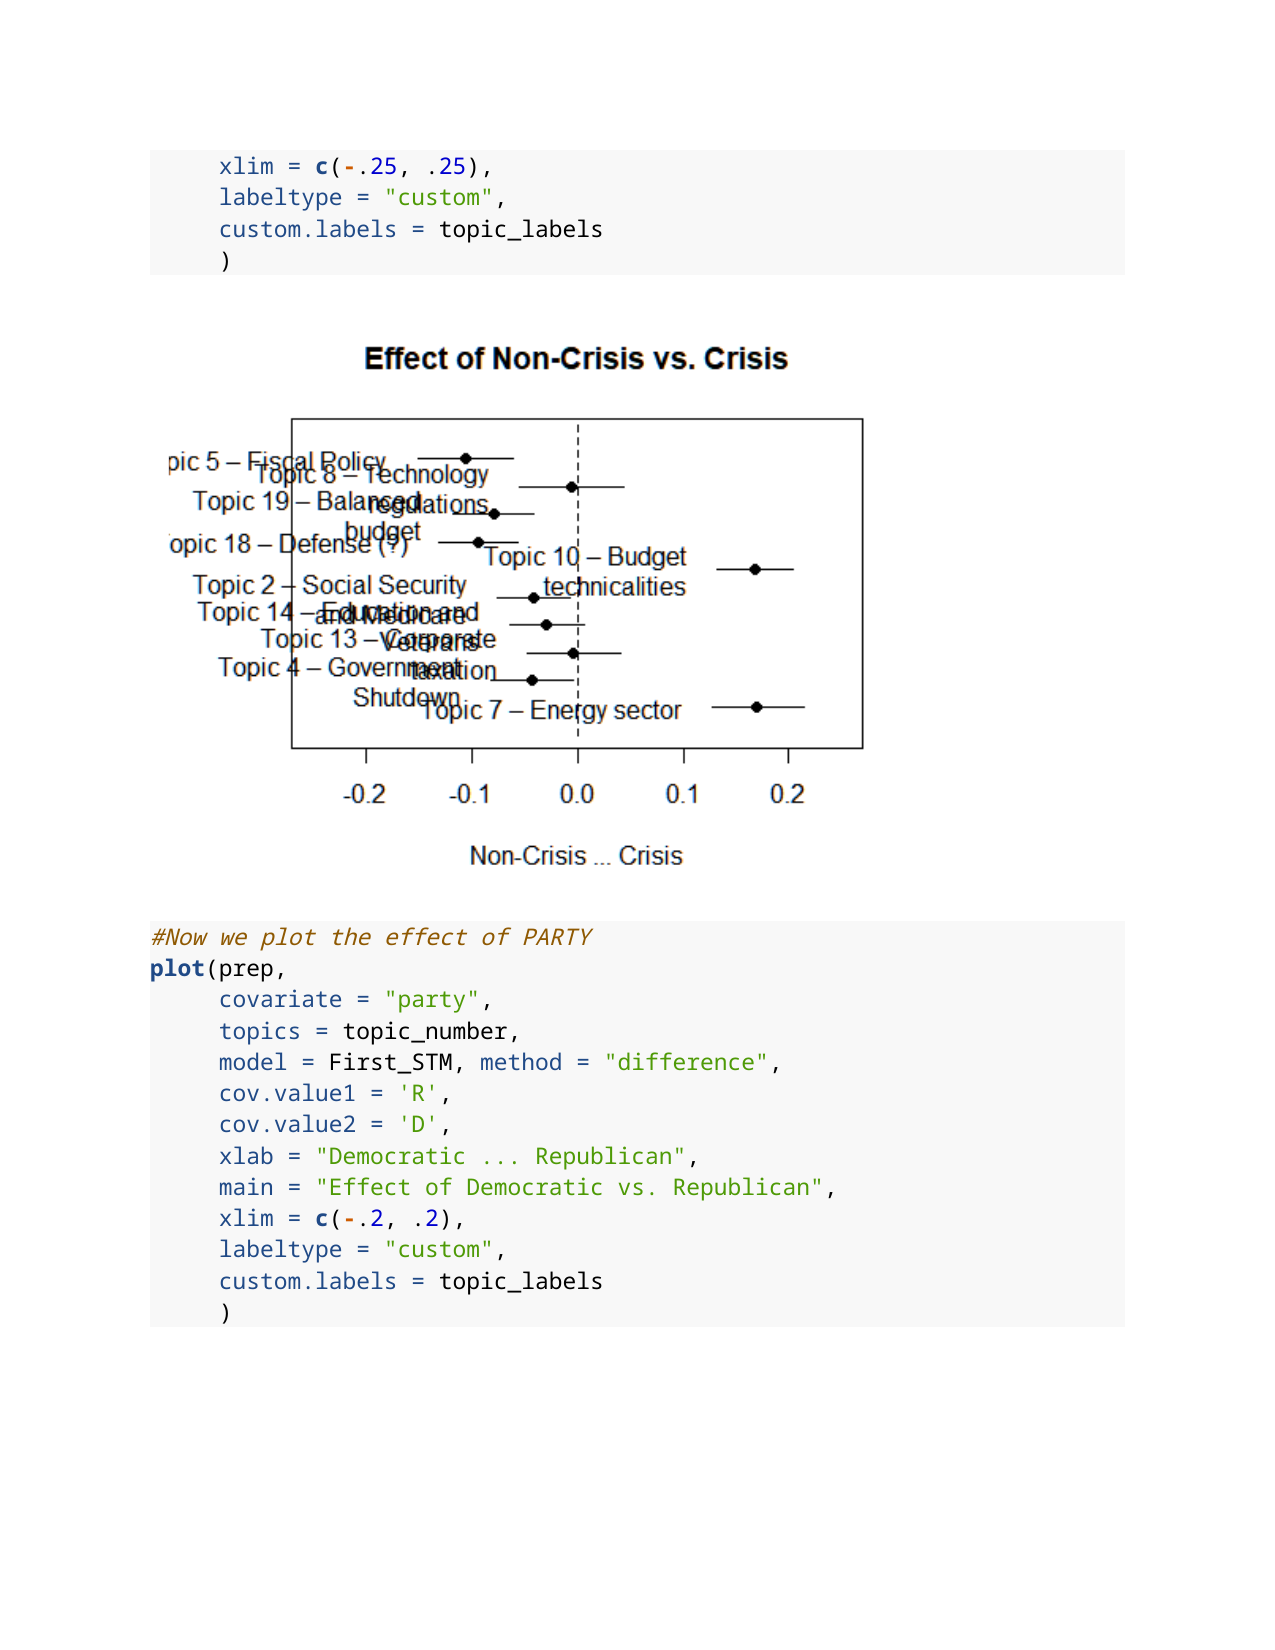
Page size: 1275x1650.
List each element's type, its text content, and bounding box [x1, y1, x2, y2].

text #Now we plot the effect of PARTY plot(prep, covariate = "party", topics = topic_number, model = First_STM, method = "difference", cov.value1 = 'R', cov.value2 = 'D', xlab = "Democratic ... Republican", main = "Effect of Democratic vs. Republican", xlim = c(-.2, .2), labeltype = "custom", custom.labels = topic_labels ) [150, 921, 1125, 1327]
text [150, 150, 1125, 275]
picture [168, 295, 927, 903]
